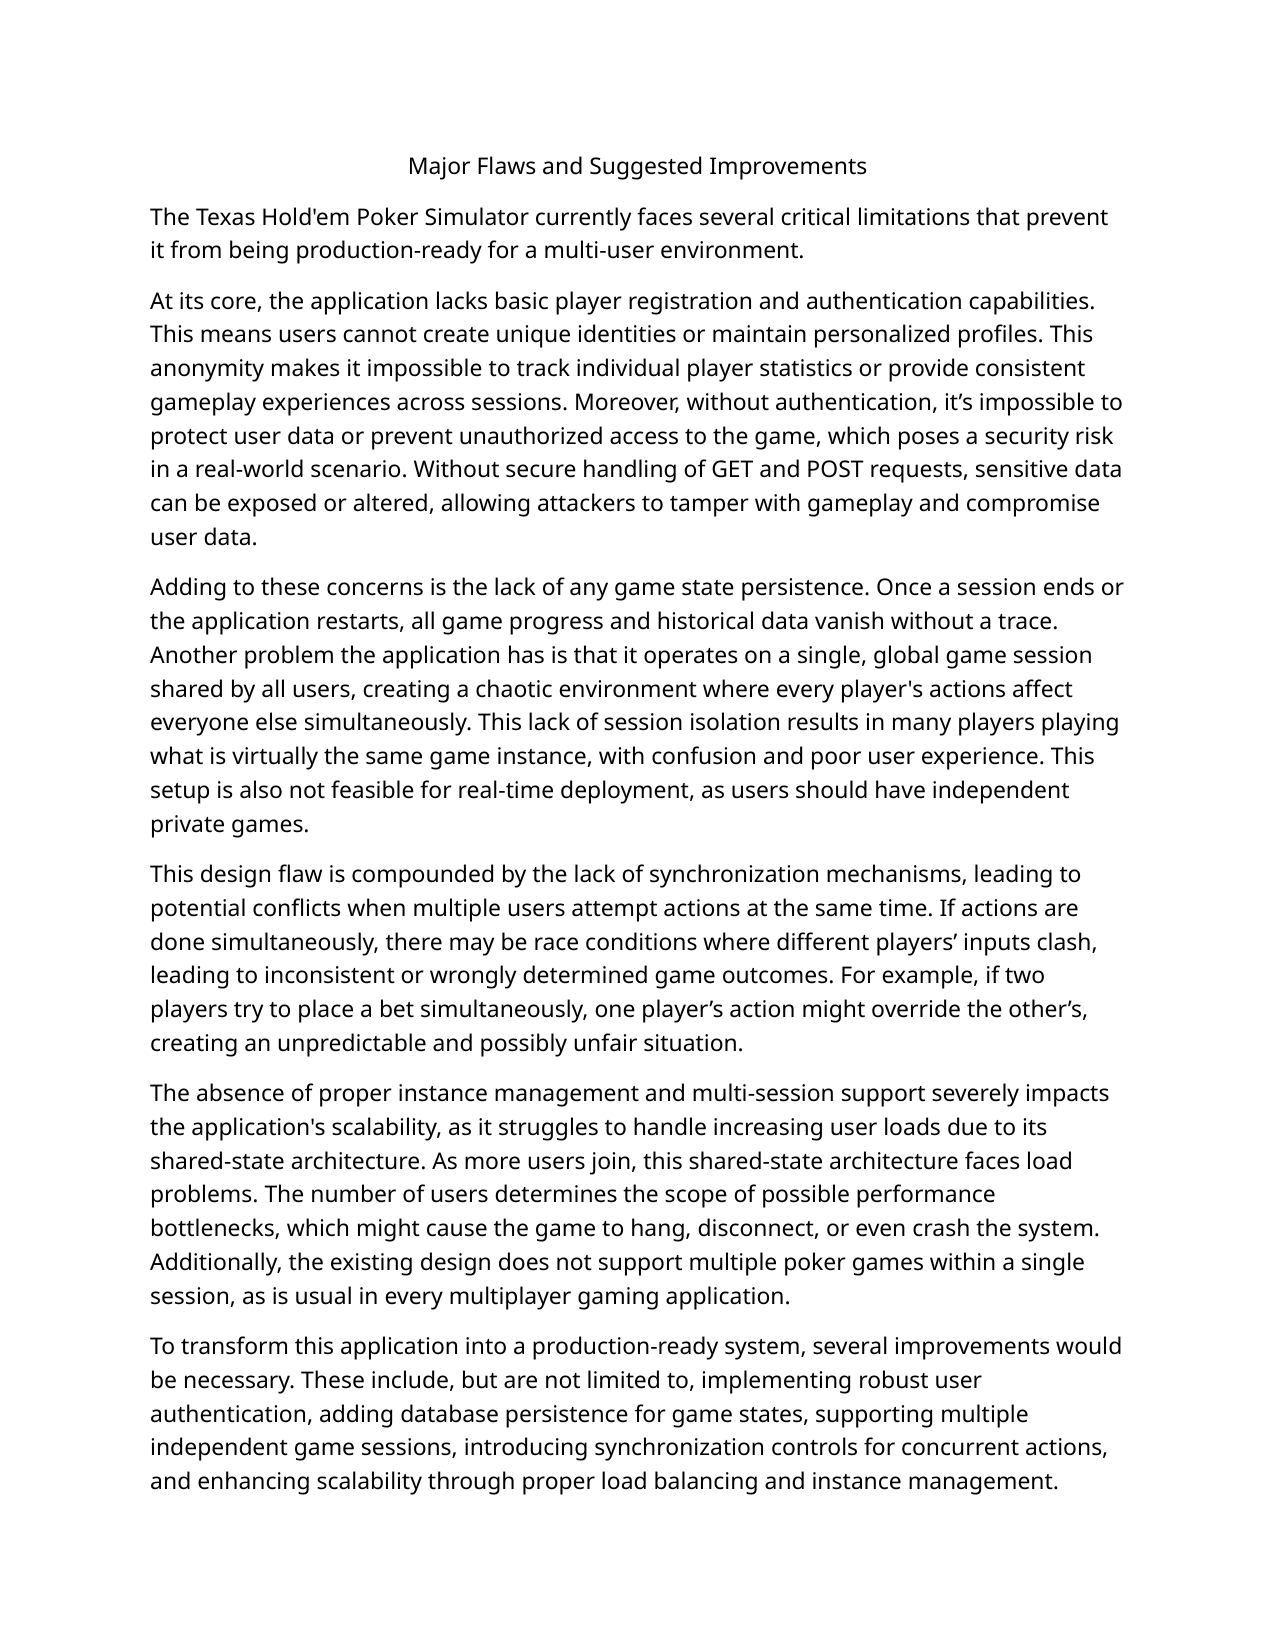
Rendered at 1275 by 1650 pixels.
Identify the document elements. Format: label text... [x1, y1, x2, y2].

text At its core, the application lacks basic player registration and authentication capabilities. This means users cannot create unique identities or maintain personalized profiles. This anonymity makes it impossible to track individual player statistics or provide consistent gameplay experiences across sessions. Moreover, without authentication, it’s impossible to protect user data or prevent unauthorized access to the game, which poses a security risk in a real-world scenario. Without secure handling of GET and POST requests, sensitive data can be exposed or altered, allowing attackers to tamper with gameplay and compromise user data. [150, 284, 1125, 552]
text The absence of proper instance management and multi-session support severely impacts the application's scalability, as it struggles to handle increasing user loads due to its shared-state architecture. As more users join, this shared-state architecture faces load problems. The number of users determines the scope of possible performance bottlenecks, which might cause the game to hang, disconnect, or even crash the system. Additionally, the existing design does not support multiple poker games within a single session, as is usual in every multiplayer gaming application. [150, 1077, 1125, 1311]
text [150, 1330, 1125, 1496]
text The Texas Hold'em Poker Simulator currently faces several critical limitations that prevent it from being production-ready for a multi-user environment. [150, 200, 1125, 265]
text Adding to these concerns is the lack of any game state persistence. Once a session ends or the application restarts, all game progress and historical data vanish without a trace. Another problem the application has is that it operates on a single, global game session shared by all users, creating a chaotic environment where every player's actions affect everyone else simultaneously. This lack of session isolation results in many players playing what is virtually the same game instance, with confusion and poor user experience. This setup is also not feasible for real-time deployment, as users should have independent private games. [150, 571, 1125, 839]
text Major Flaws and Suggested Improvements [150, 150, 1125, 181]
text This design flaw is compounded by the lack of synchronization mechanisms, leading to potential conflicts when multiple users attempt actions at the same time. If actions are done simultaneously, there may be race conditions where different players’ inputs clash, leading to inconsistent or wrongly determined game outcomes. For example, if two players try to place a bet simultaneously, one player’s action might override the other’s, creating an unpredictable and possibly unfair situation. [150, 858, 1125, 1058]
